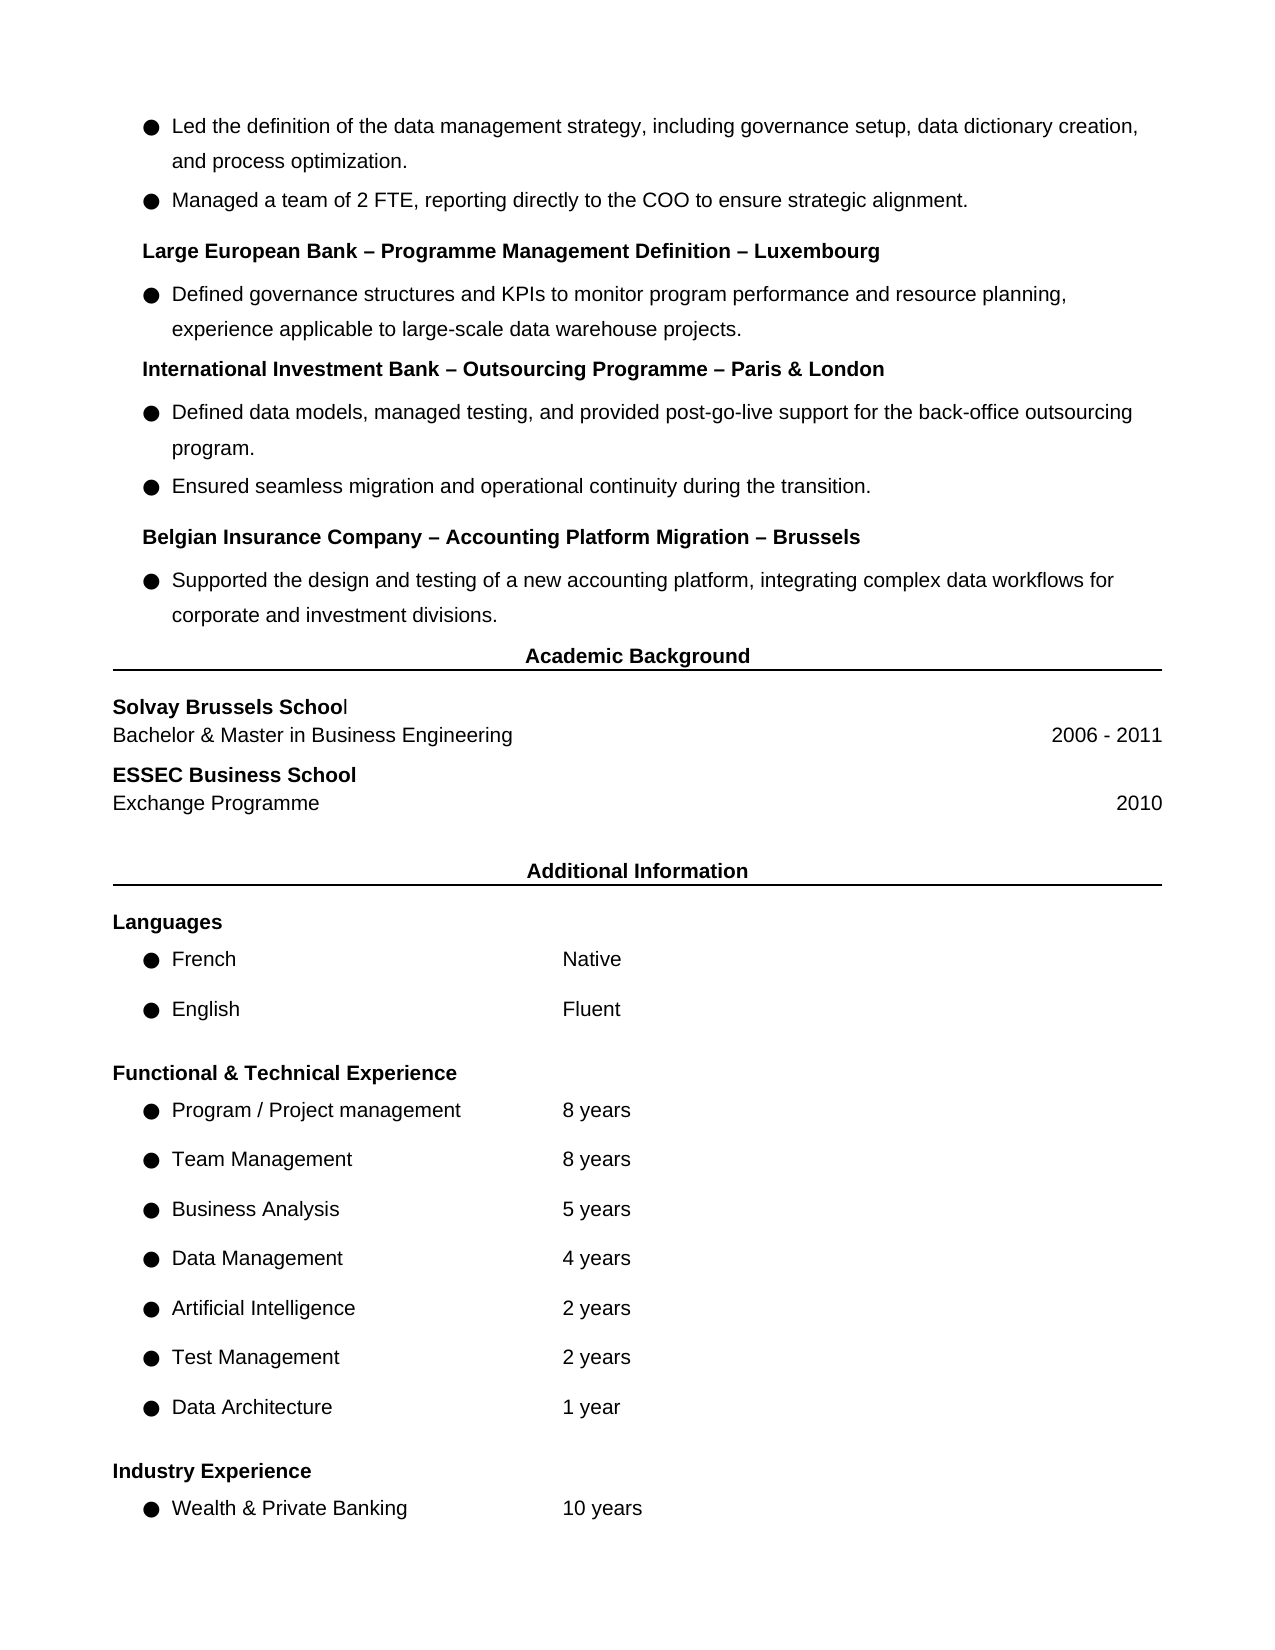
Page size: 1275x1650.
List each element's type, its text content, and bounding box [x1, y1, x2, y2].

list Led the definition of the data management strategy, including governance setup, data dictionary creation, and process optimization. [142, 102, 1162, 173]
list English Fluent [142, 985, 1161, 1028]
text Large European Bank – Programme Management Definition – Luxembourg [142, 239, 1162, 263]
text Industry Experience [112, 1459, 1162, 1483]
text Additional Information [112, 858, 1162, 886]
list Defined data models, managed testing, and provided post-go-live support for the back-office outsourcing program. [142, 389, 1162, 459]
list French Native [142, 936, 1161, 979]
list Data Management 4 years [142, 1235, 1161, 1278]
list Program / Project management 8 years [142, 1087, 1161, 1129]
list Business Analysis 5 years [142, 1186, 1161, 1228]
list Defined governance structures and KPIs to monitor program performance and resource planning, experience applicable to large-scale data warehouse projects. [142, 270, 1162, 341]
list Artificial Intelligence 2 years [142, 1284, 1161, 1327]
text Exchange Programme 2010 [112, 791, 1162, 814]
text Bachelor & Master in Business Engineering 2006 - 2011 [112, 723, 1161, 747]
list Supported the design and testing of a new accounting platform, integrating complex data workflows for corporate and investment divisions. [142, 557, 1162, 627]
text ESSEC Business School [112, 763, 1162, 787]
text Languages [112, 910, 1162, 934]
list Data Architecture 1 year [142, 1383, 1161, 1426]
text Functional & Technical Experience [112, 1061, 1162, 1085]
text Academic Background [112, 643, 1162, 671]
list Test Management 2 years [142, 1334, 1161, 1377]
list Wealth & Private Banking 10 years [142, 1484, 1161, 1527]
list Ensured seamless migration and operational continuity during the transition. [142, 463, 1162, 506]
text International Investment Bank – Outsourcing Programme – Paris & London [142, 357, 1162, 381]
text Belgian Insurance Company – Accounting Platform Migration – Brussels [142, 525, 1162, 549]
list Team Management 8 years [142, 1136, 1161, 1179]
text Solvay Brussels School [112, 695, 1162, 719]
list Managed a team of 2 FTE, reporting directly to the COO to ensure strategic alignment. [142, 177, 1162, 219]
